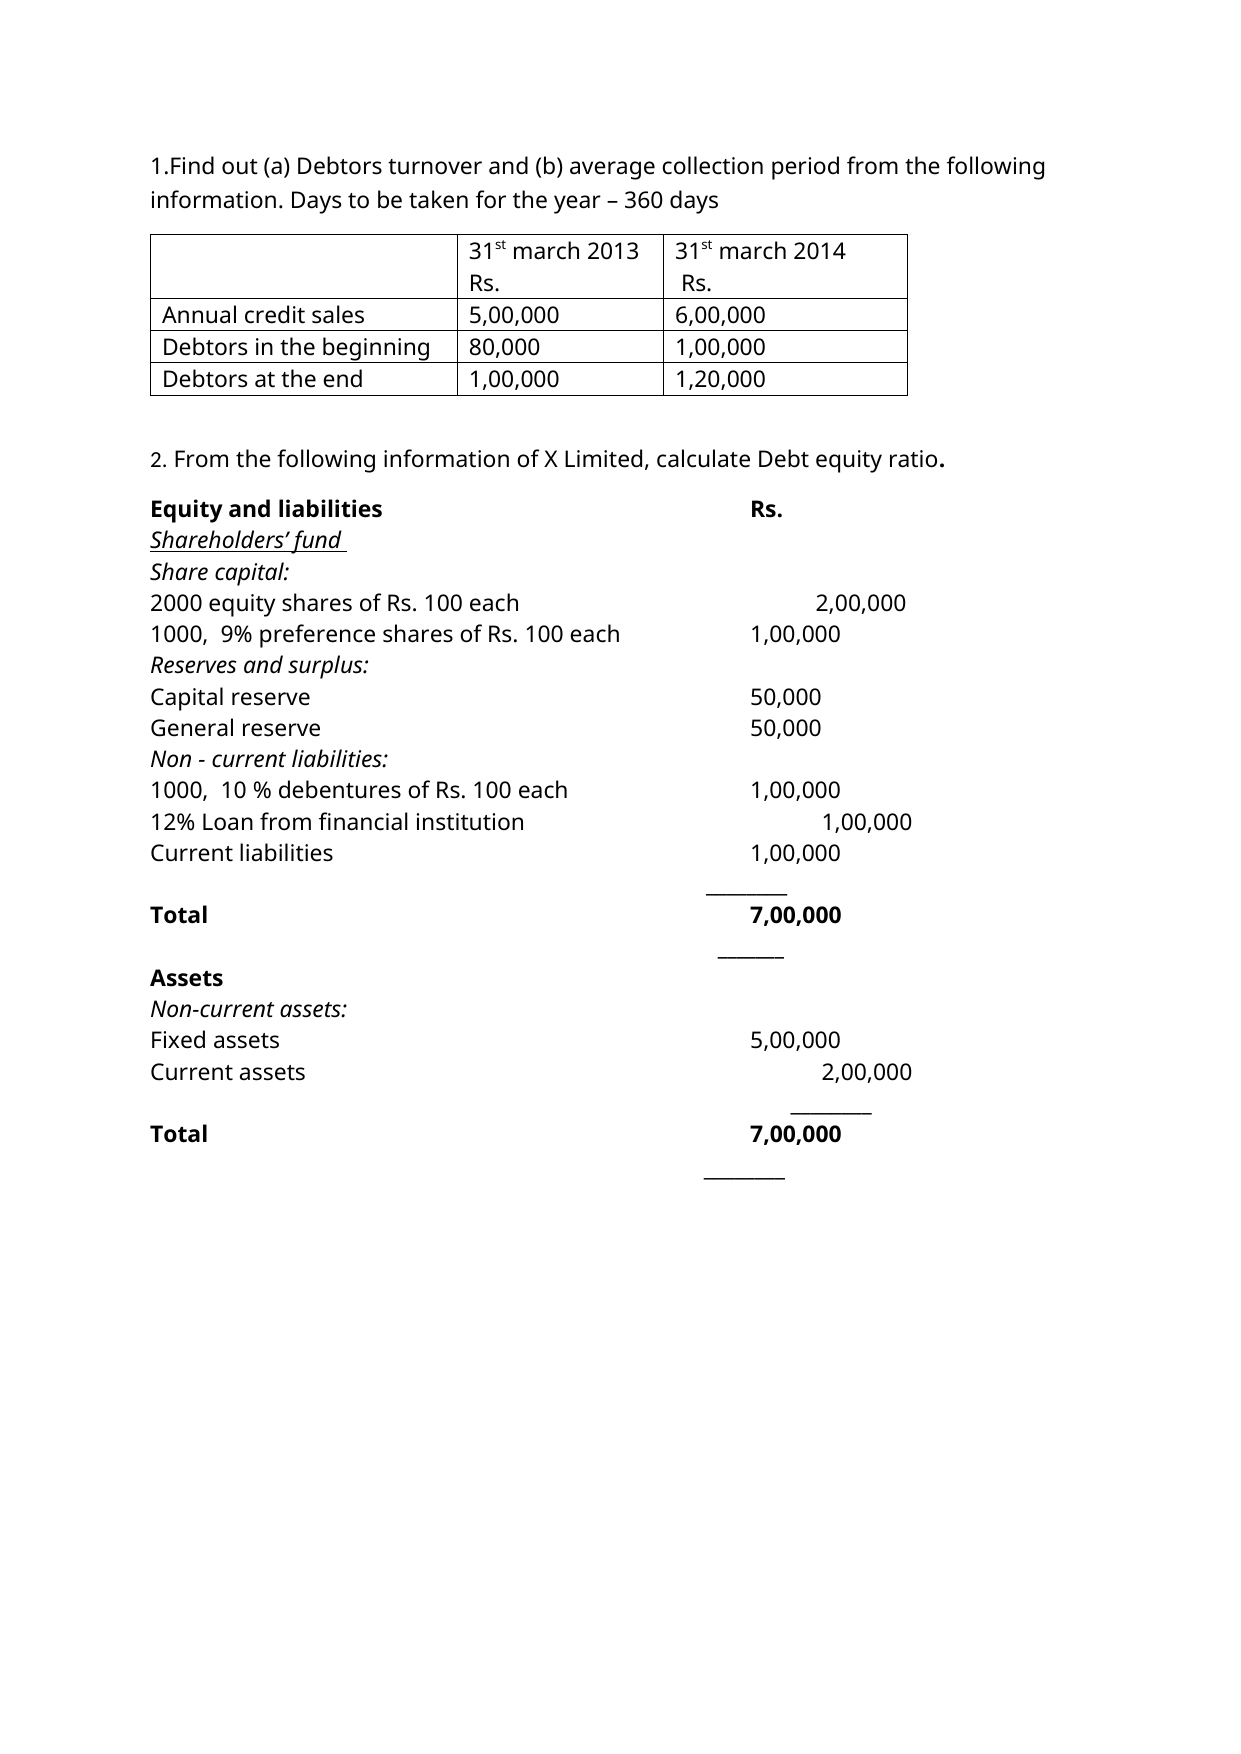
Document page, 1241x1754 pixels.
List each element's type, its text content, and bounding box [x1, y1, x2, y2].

text 1000, 10 % debentures of Rs. 100 each 1,00,000 [150, 774, 1090, 805]
table_cell Annual credit sales [151, 299, 457, 330]
table_cell 1,00,000 [458, 363, 663, 394]
table_cell Debtors in the beginning [151, 331, 457, 362]
text Fixed assets 5,00,000 [150, 1024, 1090, 1055]
text Current liabilities 1,00,000 ________ [150, 837, 1090, 899]
text Non-current assets: [150, 993, 1090, 1024]
text Capital reserve 50,000 [150, 680, 1090, 712]
text 12% Loan from financial institution 1,00,000 [150, 805, 1090, 837]
table_cell 5,00,000 [458, 299, 663, 330]
text Total 7,00,000 _______ [150, 899, 1090, 962]
text 2000 equity shares of Rs. 100 each 2,00,000 [150, 587, 1090, 618]
text Assets [150, 962, 1090, 993]
text Total 7,00,000 ________ [150, 1118, 1090, 1183]
table_cell Debtors at the end [151, 363, 457, 394]
table_header 31st march 2013 Rs. [458, 235, 663, 298]
table_header [151, 235, 457, 298]
text Equity and liabilities Rs. [150, 493, 1090, 524]
text 1.Find out (a) Debtors turnover and (b) average collection period from the following information. Days to be taken for the year – 360 days [150, 150, 1090, 215]
text Reserves and surplus: [150, 649, 1090, 680]
table_cell 1,00,000 [664, 331, 907, 362]
text 1000, 9% preference shares of Rs. 100 each 1,00,000 [150, 618, 1090, 649]
table_cell 80,000 [458, 331, 663, 362]
text Share capital: [150, 555, 1090, 587]
table_header 31st march 2014 Rs. [664, 235, 907, 298]
text General reserve 50,000 [150, 712, 1090, 743]
table_cell 6,00,000 [664, 299, 907, 330]
table_cell 1,20,000 [664, 363, 907, 394]
text Non - current liabilities: [150, 743, 1090, 774]
text Current assets 2,00,000 ________ [150, 1055, 1090, 1118]
text Shareholders’ fund [150, 524, 1090, 555]
text 2. From the following information of X Limited, calculate Debt equity ratio. [150, 442, 1090, 474]
